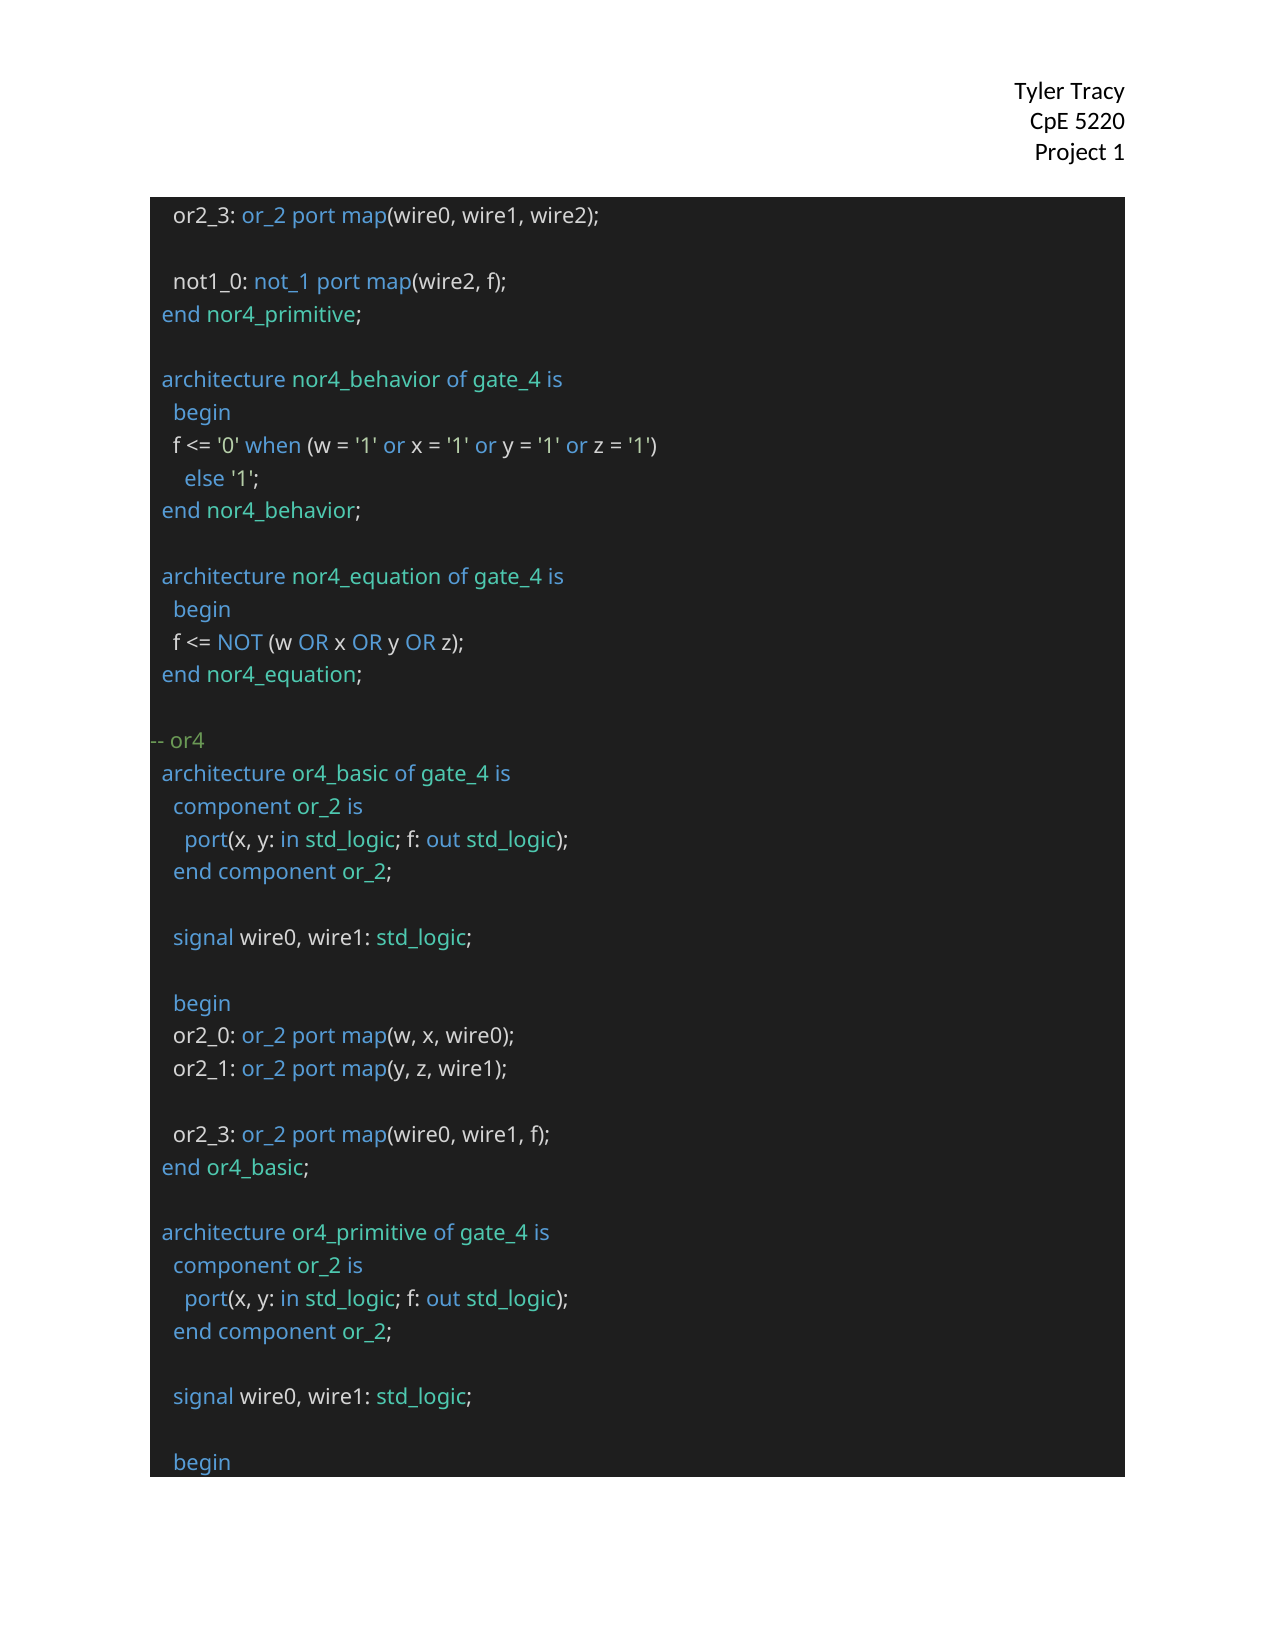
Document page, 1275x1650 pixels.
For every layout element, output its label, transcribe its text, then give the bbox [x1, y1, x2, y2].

text end or4_basic; [150, 1149, 1125, 1181]
text begin [150, 1444, 1125, 1477]
text or2_3: or_2 port map(wire0, wire1, wire2); [150, 197, 1125, 230]
text f <= NOT (w OR x OR y OR z); [150, 624, 1125, 656]
text begin [150, 591, 1125, 624]
text or2_0: or_2 port map(w, x, wire0); [150, 1017, 1125, 1050]
text end nor4_primitive; [150, 296, 1125, 328]
text signal wire0, wire1: std_logic; [150, 919, 1125, 952]
text begin [150, 984, 1125, 1017]
text architecture or4_primitive of gate_4 is [150, 1214, 1125, 1247]
text architecture nor4_behavior of gate_4 is [150, 361, 1125, 394]
text -- or4 [150, 722, 1125, 755]
text architecture or4_basic of gate_4 is [150, 755, 1125, 788]
text begin [150, 394, 1125, 427]
text port(x, y: in std_logic; f: out std_logic); [150, 1280, 1125, 1313]
text component or_2 is [150, 788, 1125, 821]
text end component or_2; [150, 853, 1125, 886]
text or2_1: or_2 port map(y, z, wire1); [150, 1050, 1125, 1083]
text or2_3: or_2 port map(wire0, wire1, f); [150, 1116, 1125, 1149]
text not1_0: not_1 port map(wire2, f); [150, 263, 1125, 296]
text end nor4_behavior; [150, 492, 1125, 525]
text signal wire0, wire1: std_logic; [150, 1378, 1125, 1411]
text end component or_2; [150, 1313, 1125, 1346]
text architecture nor4_equation of gate_4 is [150, 558, 1125, 591]
text end nor4_equation; [150, 656, 1125, 689]
text port(x, y: in std_logic; f: out std_logic); [150, 821, 1125, 853]
text else '1'; [150, 459, 1125, 492]
text f <= '0' when (w = '1' or x = '1' or y = '1' or z = '1') [150, 427, 1125, 459]
text component or_2 is [150, 1247, 1125, 1280]
